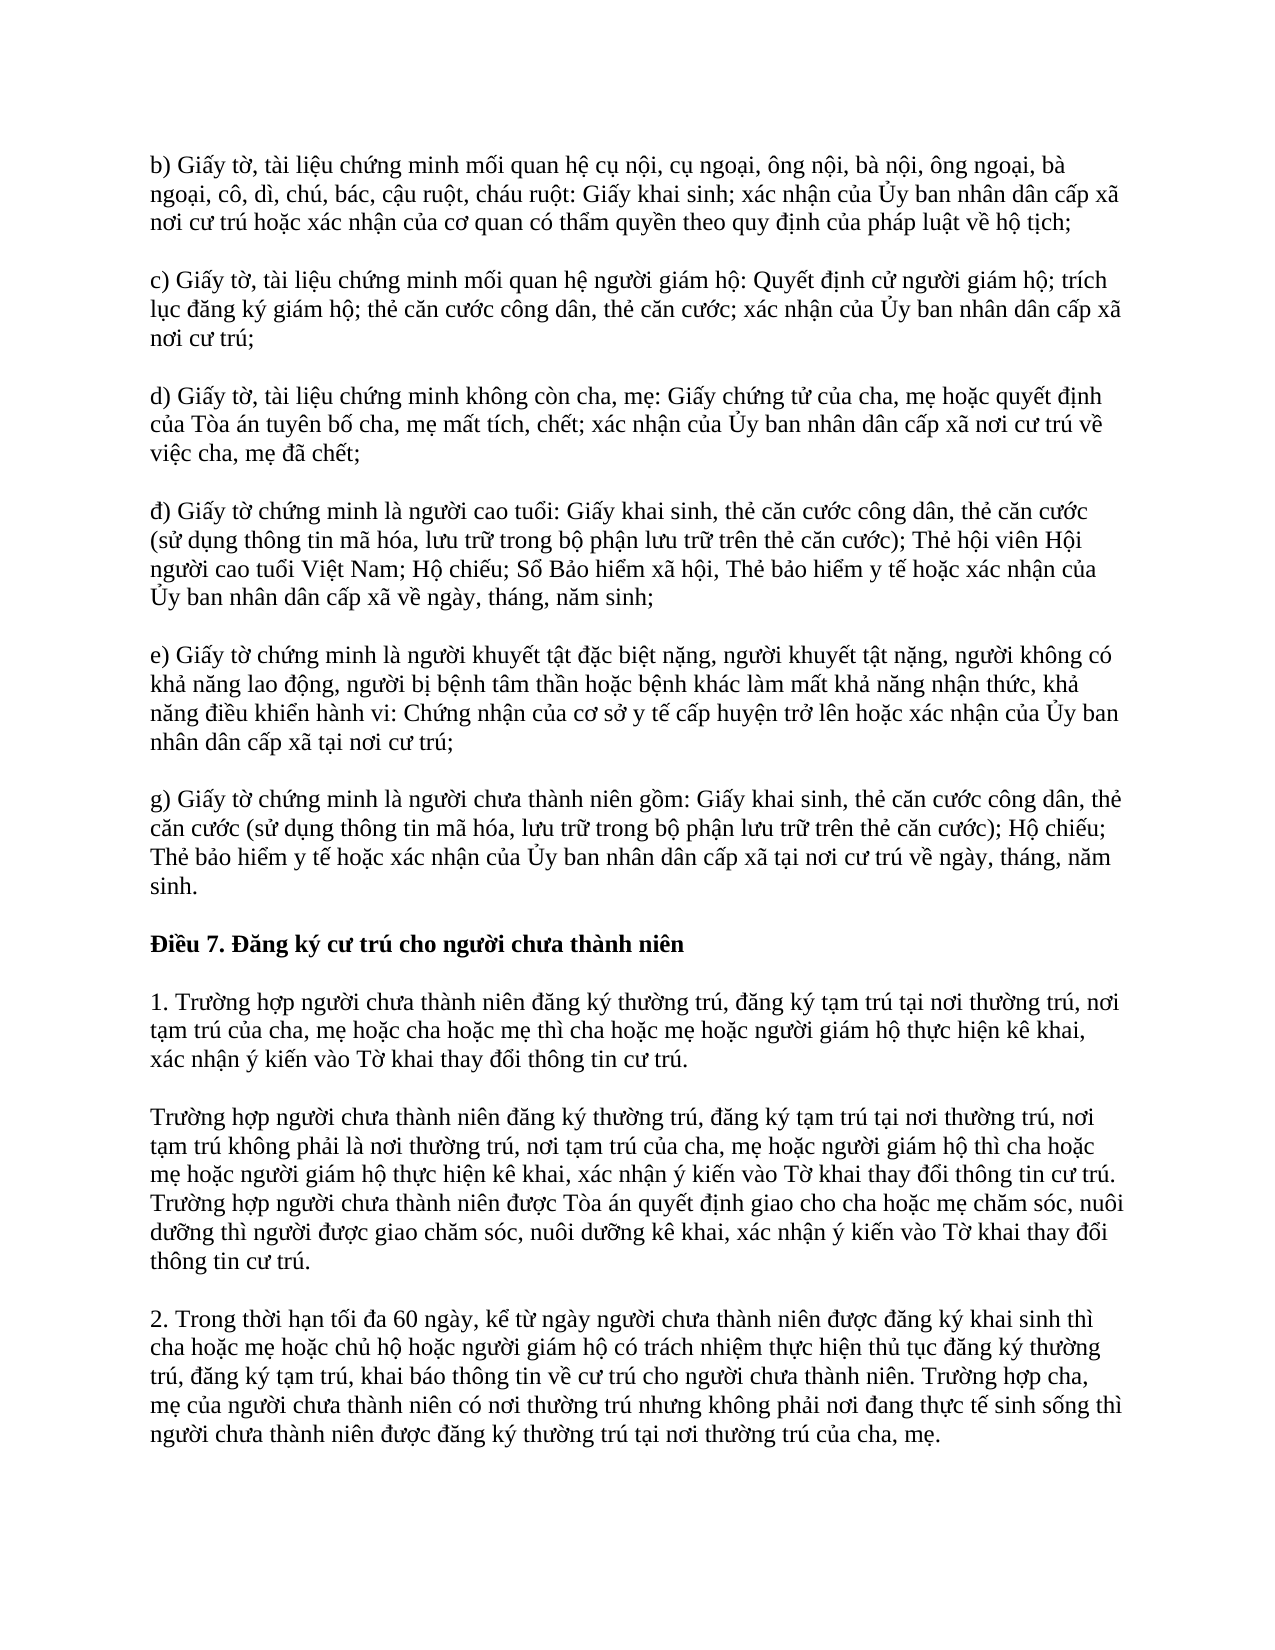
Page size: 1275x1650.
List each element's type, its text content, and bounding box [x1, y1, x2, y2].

text Trường hợp người chưa thành niên đăng ký thường trú, đăng ký tạm trú tại nơi thường trú, nơi tạm trú không phải là nơi thường trú, nơi tạm trú của cha, mẹ hoặc người giám hộ thì cha hoặc mẹ hoặc người giám hộ thực hiện kê khai, xác nhận ý kiến vào Tờ khai thay đổi thông tin cư trú. Trường hợp người chưa thành niên được Tòa án quyết định giao cho cha hoặc mẹ chăm sóc, nuôi dưỡng thì người được giao chăm sóc, nuôi dưỡng kê khai, xác nhận ý kiến vào Tờ khai thay đổi thông tin cư trú. [150, 1102, 1125, 1274]
text c) Giấy tờ, tài liệu chứng minh mối quan hệ người giám hộ: Quyết định cử người giám hộ; trích lục đăng ký giám hộ; thẻ căn cước công dân, thẻ căn cước; xác nhận của Ủy ban nhân dân cấp xã nơi cư trú; [150, 265, 1125, 352]
text 2. Trong thời hạn tối đa 60 ngày, kể từ ngày người chưa thành niên được đăng ký khai sinh thì cha hoặc mẹ hoặc chủ hộ hoặc người giám hộ có trách nhiệm thực hiện thủ tục đăng ký thường trú, đăng ký tạm trú, khai báo thông tin về cư trú cho người chưa thành niên. Trường hợp cha, mẹ của người chưa thành niên có nơi thường trú nhưng không phải nơi đang thực tế sinh sống thì người chưa thành niên được đăng ký thường trú tại nơi thường trú của cha, mẹ. [150, 1304, 1125, 1447]
text g) Giấy tờ chứng minh là người chưa thành niên gồm: Giấy khai sinh, thẻ căn cước công dân, thẻ căn cước (sử dụng thông tin mã hóa, lưu trữ trong bộ phận lưu trữ trên thẻ căn cước); Hộ chiếu; Thẻ bảo hiểm y tế hoặc xác nhận của Ủy ban nhân dân cấp xã tại nơi cư trú về ngày, tháng, năm sinh. [150, 784, 1125, 899]
text đ) Giấy tờ chứng minh là người cao tuổi: Giấy khai sinh, thẻ căn cước công dân, thẻ căn cước (sử dụng thông tin mã hóa, lưu trữ trong bộ phận lưu trữ trên thẻ căn cước); Thẻ hội viên Hội người cao tuổi Việt Nam; Hộ chiếu; Sổ Bảo hiểm xã hội, Thẻ bảo hiểm y tế hoặc xác nhận của Ủy ban nhân dân cấp xã về ngày, tháng, năm sinh; [150, 496, 1125, 611]
text e) Giấy tờ chứng minh là người khuyết tật đặc biệt nặng, người khuyết tật nặng, người không có khả năng lao động, người bị bệnh tâm thần hoặc bệnh khác làm mất khả năng nhận thức, khả năng điều khiển hành vi: Chứng nhận của cơ sở y tế cấp huyện trở lên hoặc xác nhận của Ủy ban nhân dân cấp xã tại nơi cư trú; [150, 640, 1125, 755]
text Điều 7. Đăng ký cư trú cho người chưa thành niên [150, 929, 1125, 957]
text b) Giấy tờ, tài liệu chứng minh mối quan hệ cụ nội, cụ ngoại, ông nội, bà nội, ông ngoại, bà ngoại, cô, dì, chú, bác, cậu ruột, cháu ruột: Giấy khai sinh; xác nhận của Ủy ban nhân dân cấp xã nơi cư trú hoặc xác nhận của cơ quan có thẩm quyền theo quy định của pháp luật về hộ tịch; [150, 150, 1125, 236]
text 1. Trường hợp người chưa thành niên đăng ký thường trú, đăng ký tạm trú tại nơi thường trú, nơi tạm trú của cha, mẹ hoặc cha hoặc mẹ thì cha hoặc mẹ hoặc người giám hộ thực hiện kê khai, xác nhận ý kiến vào Tờ khai thay đổi thông tin cư trú. [150, 987, 1125, 1073]
text d) Giấy tờ, tài liệu chứng minh không còn cha, mẹ: Giấy chứng tử của cha, mẹ hoặc quyết định của Tòa án tuyên bố cha, mẹ mất tích, chết; xác nhận của Ủy ban nhân dân cấp xã nơi cư trú về việc cha, mẹ đã chết; [150, 381, 1125, 467]
